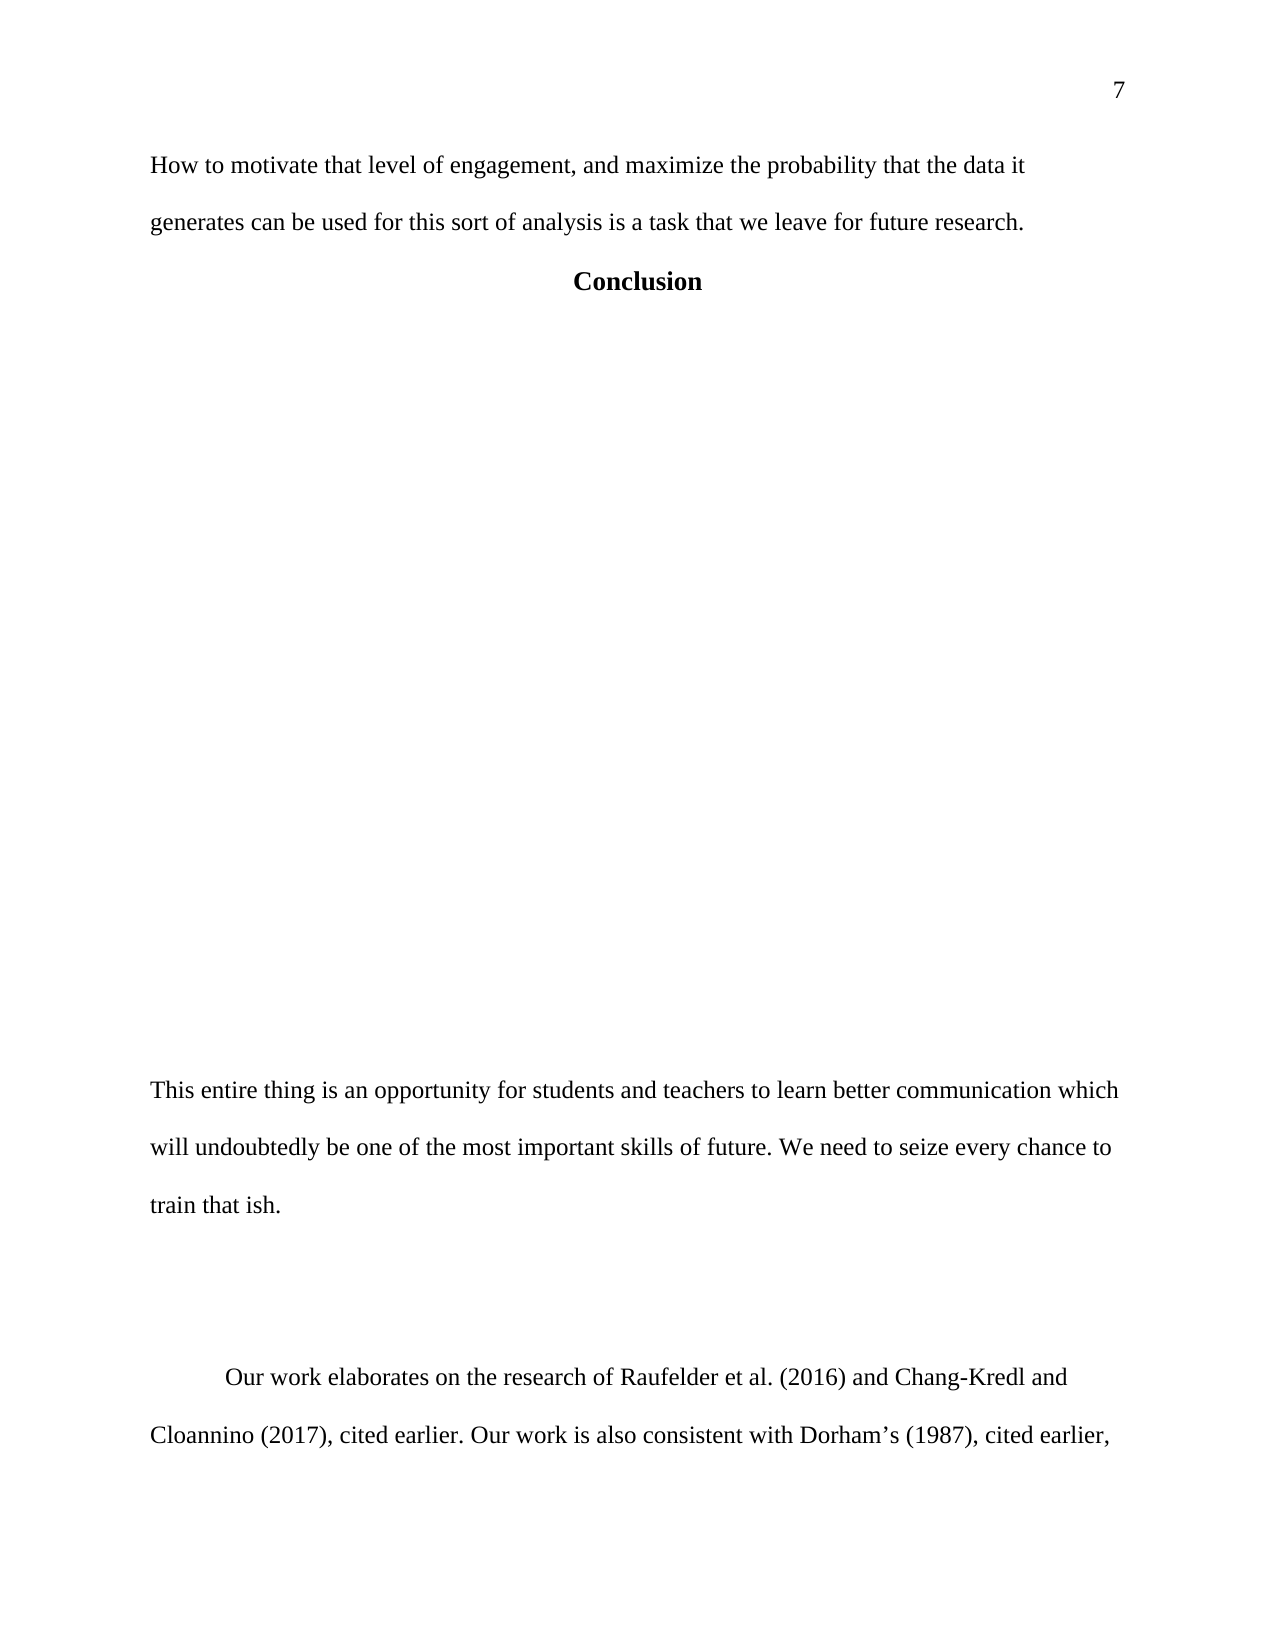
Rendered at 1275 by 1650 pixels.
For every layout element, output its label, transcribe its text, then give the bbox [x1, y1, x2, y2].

text This entire thing is an opportunity for students and teachers to learn better communication which will undoubtedly be one of the most important skills of future. We need to seize every chance to train that ish. [150, 1075, 1125, 1218]
subtitle Conclusion [150, 265, 1125, 296]
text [150, 1362, 1125, 1448]
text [150, 150, 1125, 236]
